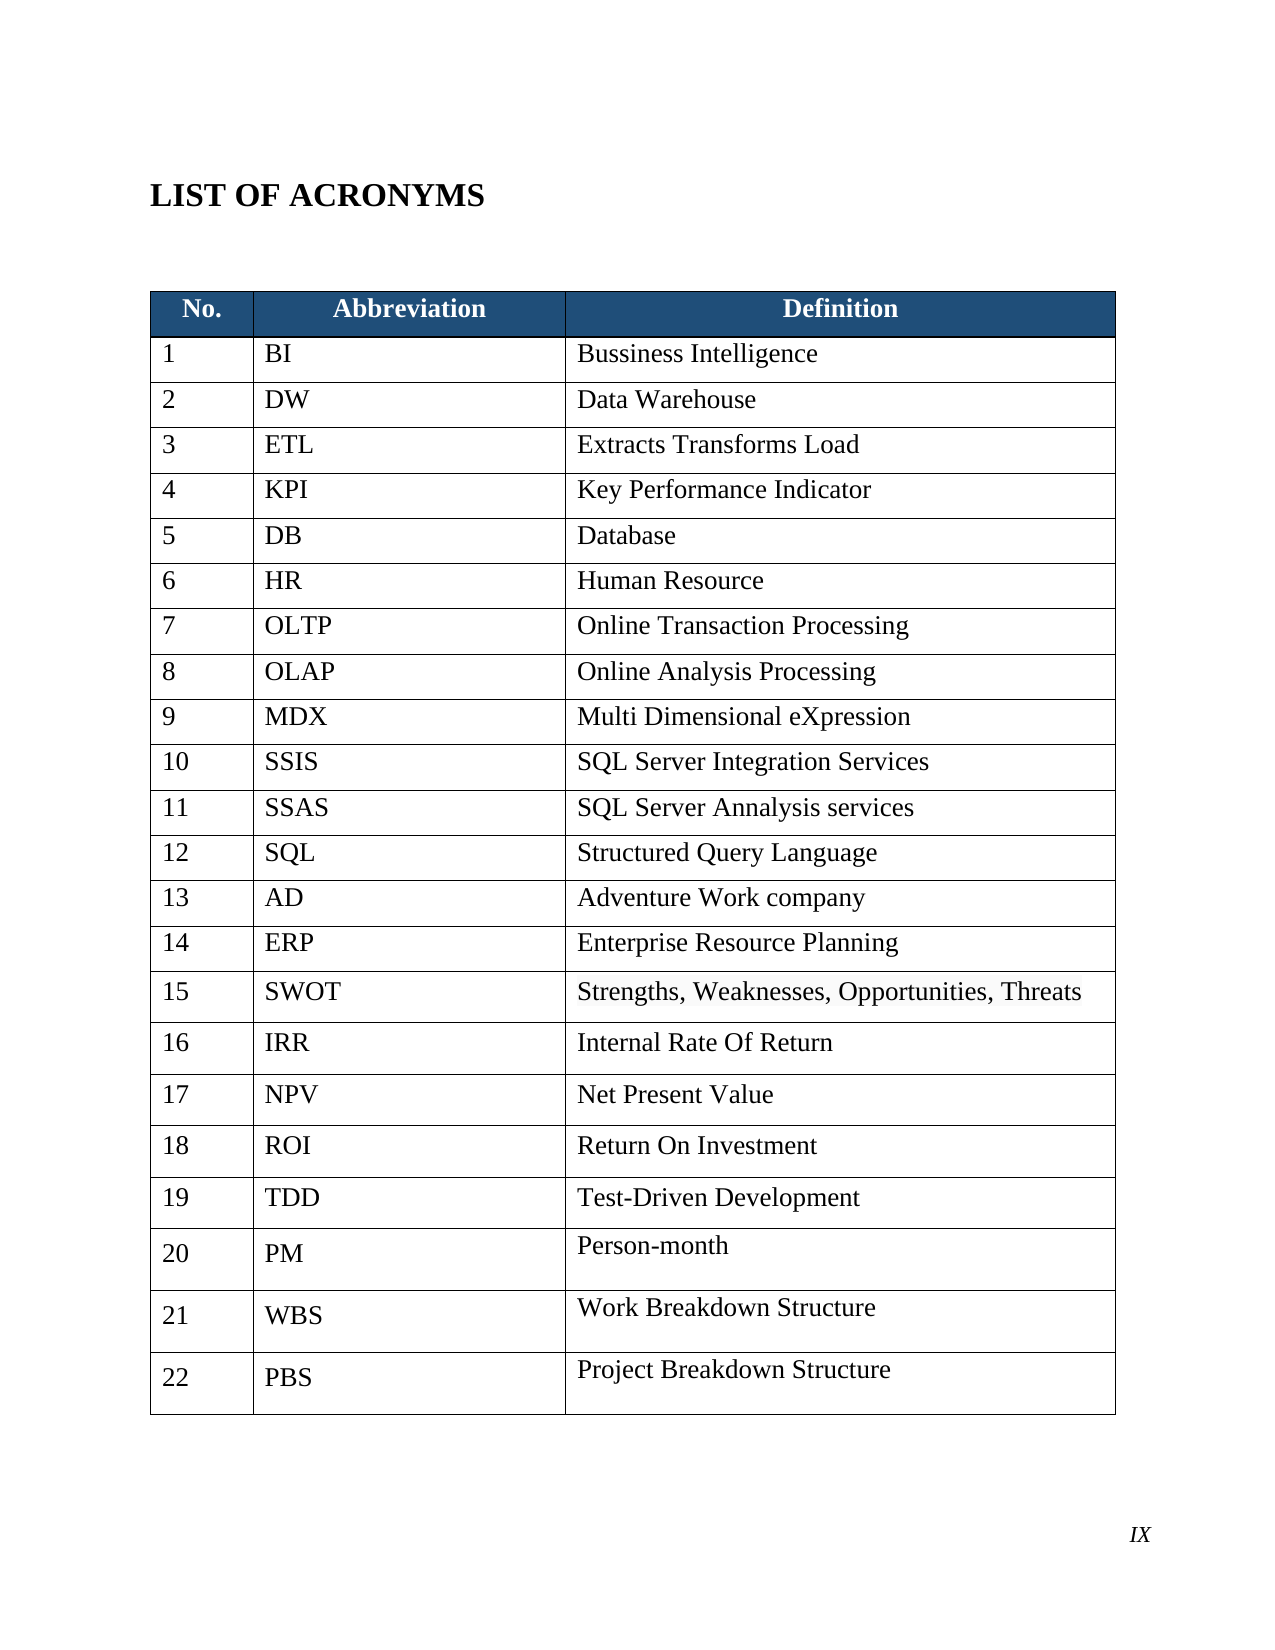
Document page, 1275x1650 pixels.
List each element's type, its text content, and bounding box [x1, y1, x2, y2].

table_cell Multi Dimensional eXpression [566, 700, 1115, 744]
table_cell MDX [254, 700, 565, 744]
table_cell Work Breakdown Structure [566, 1291, 1115, 1352]
table_cell SSAS [254, 791, 565, 835]
table_cell Internal Rate Of Return [566, 1023, 1115, 1074]
table_cell 7 [151, 609, 253, 654]
table_cell TDD [254, 1178, 565, 1228]
table_cell HR [254, 564, 565, 608]
table_cell Enterprise Resource Planning [566, 927, 1115, 971]
table_cell AD [254, 881, 565, 926]
table_cell PM [254, 1229, 565, 1290]
table_cell 4 [151, 474, 253, 518]
table_cell Adventure Work company [566, 881, 1115, 926]
table_cell Online Transaction Processing [566, 609, 1115, 654]
table_header Abbreviation [254, 292, 565, 336]
table_cell 20 [151, 1229, 253, 1290]
table_cell 10 [151, 745, 253, 789]
table_cell 13 [151, 881, 253, 926]
table_cell SWOT [254, 972, 565, 1022]
table_cell 5 [151, 519, 253, 563]
table_cell 11 [151, 791, 253, 835]
table_cell ETL [254, 428, 565, 472]
table_cell 22 [151, 1353, 253, 1414]
table_cell 12 [151, 836, 253, 880]
table_cell OLTP [254, 609, 565, 654]
table_cell 18 [151, 1126, 253, 1177]
table_cell Strengths, Weaknesses, Opportunities, Threats [566, 972, 1115, 1022]
table_cell Extracts Transforms Load [566, 428, 1115, 472]
table_cell 2 [151, 383, 253, 427]
subtitle LIST OF ACRONYMS [150, 175, 1153, 213]
table_cell DW [254, 383, 565, 427]
table_cell Return On Investment [566, 1126, 1115, 1177]
table_cell 17 [151, 1075, 253, 1125]
table_cell KPI [254, 474, 565, 518]
table_cell DB [254, 519, 565, 563]
table_cell PBS [254, 1353, 565, 1414]
table_cell Net Present Value [566, 1075, 1115, 1125]
table_cell Bussiness Intelligence [566, 338, 1115, 382]
table_cell 3 [151, 428, 253, 472]
table_cell 21 [151, 1291, 253, 1352]
table_cell ROI [254, 1126, 565, 1177]
table_cell 19 [151, 1178, 253, 1228]
table_cell Key Performance Indicator [566, 474, 1115, 518]
table_cell Database [566, 519, 1115, 563]
table_cell Structured Query Language [566, 836, 1115, 880]
table_cell BI [254, 338, 565, 382]
table_cell Project Breakdown Structure [566, 1353, 1115, 1414]
table_header Definition [566, 292, 1115, 336]
table_cell 14 [151, 927, 253, 971]
table_cell WBS [254, 1291, 565, 1352]
table_cell 1 [151, 338, 253, 382]
table_cell IRR [254, 1023, 565, 1074]
table_cell ERP [254, 927, 565, 971]
table_cell Human Resource [566, 564, 1115, 608]
table_cell Online Analysis Processing [566, 655, 1115, 699]
table_cell SQL Server Integration Services [566, 745, 1115, 789]
table_cell OLAP [254, 655, 565, 699]
table_cell Test-Driven Development [566, 1178, 1115, 1228]
table_cell 16 [151, 1023, 253, 1074]
table_cell 6 [151, 564, 253, 608]
table_cell SQL [254, 836, 565, 880]
table_header No. [151, 292, 253, 336]
table_cell Data Warehouse [566, 383, 1115, 427]
table_cell Person-month [566, 1229, 1115, 1290]
table_cell 9 [151, 700, 253, 744]
table_cell 15 [151, 972, 253, 1022]
table_cell SQL Server Annalysis services [566, 791, 1115, 835]
table_cell NPV [254, 1075, 565, 1125]
table_cell 8 [151, 655, 253, 699]
table_cell SSIS [254, 745, 565, 789]
